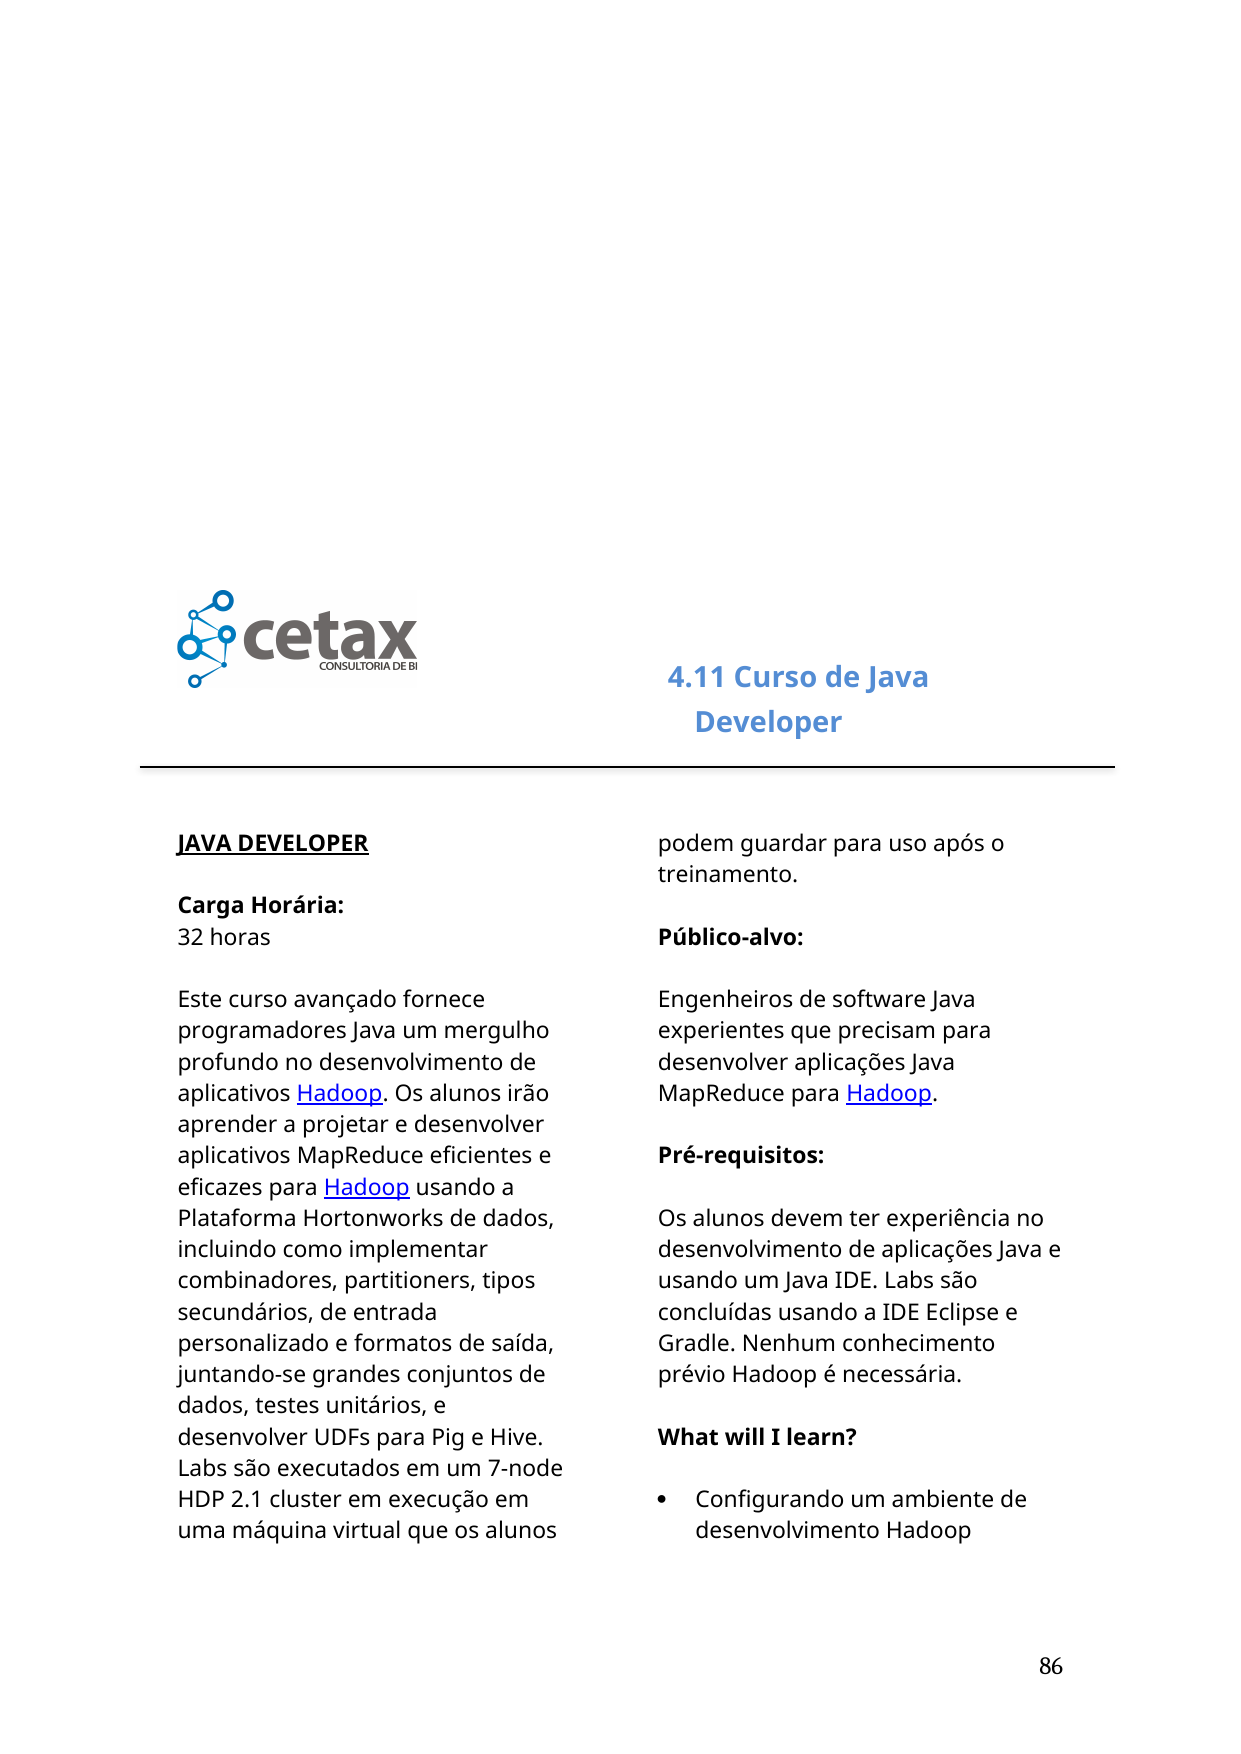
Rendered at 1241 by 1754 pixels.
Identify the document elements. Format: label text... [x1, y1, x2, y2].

text Engenheiros de software Java experientes que precisam para desenvolver aplicações Java MapReduce para Hadoop. [658, 952, 1063, 1108]
text 4.11 Curso de Java Developer [177, 590, 1063, 741]
text Este curso avançado fornece programadores Java um mergulho profundo no desenvolvimento de aplicativos Hadoop. Os alunos irão aprender a projetar e desenvolver aplicativos MapReduce eficientes e eficazes para Hadoop usando a Plataforma Hortonworks de dados, incluindo como implementar combinadores, partitioners, tipos secundários, de entrada personalizado e formatos de saída, juntando-se grandes conjuntos de dados, testes unitários, e desenvolver UDFs para Pig e Hive. Labs são executados em um 7-node HDP 2.1 cluster em execução em uma máquina virtual que os alunos podem guardar para uso após o treinamento. [177, 983, 583, 1546]
text Carga Horária: [177, 889, 583, 921]
picture [177, 590, 418, 688]
list Configurando um ambiente de desenvolvimento Hadoop [658, 1483, 1063, 1546]
text What will I learn? [658, 1421, 1063, 1452]
text JAVA DEVELOPER [177, 827, 583, 858]
text Pré-requisitos: [658, 1139, 1063, 1171]
text Os alunos devem ter experiência no desenvolvimento de aplicações Java e usando um Java IDE. Labs são concluídas usando a IDE Eclipse e Gradle. Nenhum conhecimento prévio Hadoop é necessária. [658, 1171, 1063, 1389]
text Público-alvo: [658, 921, 1063, 952]
text 32 horas [177, 921, 583, 952]
